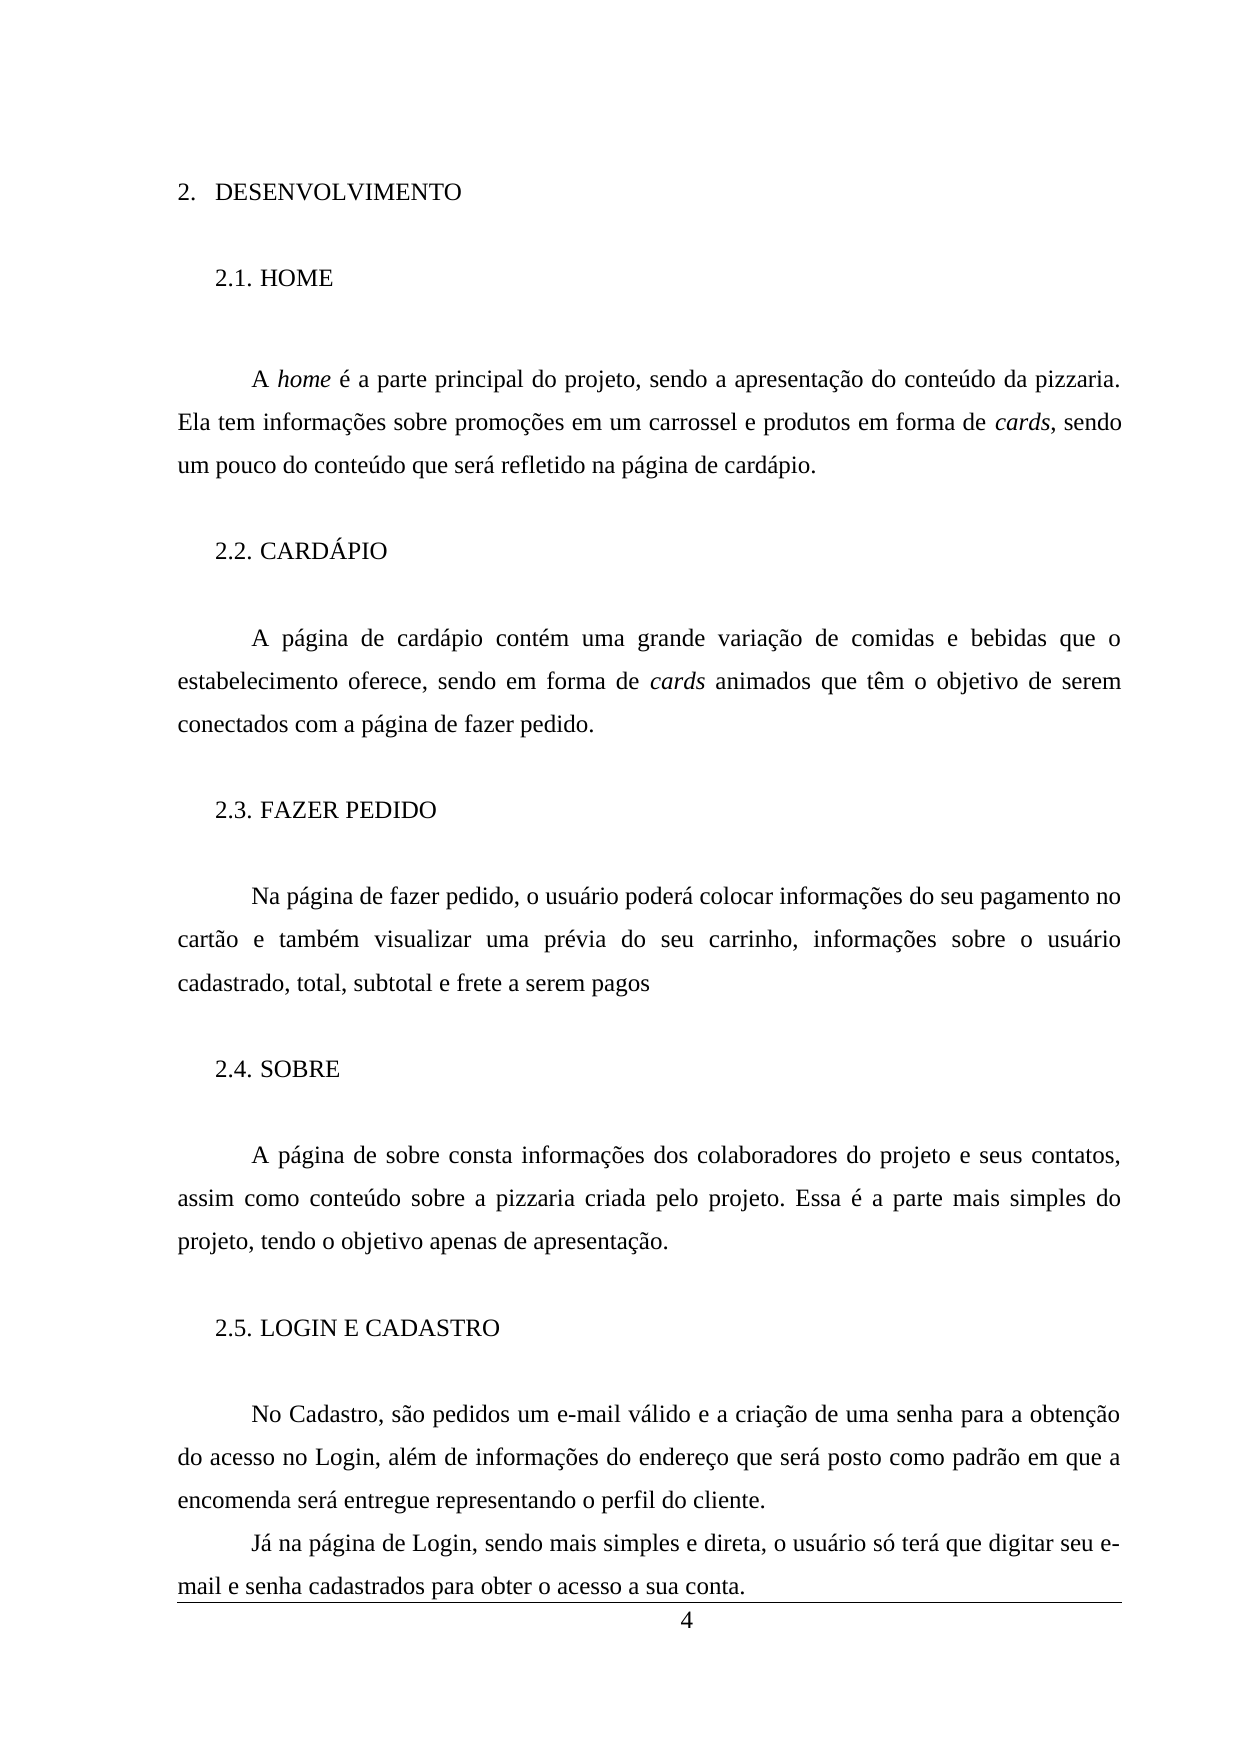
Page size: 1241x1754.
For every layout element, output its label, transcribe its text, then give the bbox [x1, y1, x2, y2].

subtitle sobre [215, 1054, 1122, 1083]
text Já na página de Login, sendo mais simples e direta, o usuário só terá que digitar seu e-mail e senha cadastrados para obter o acesso a sua conta. [177, 1528, 1122, 1600]
text A página de sobre consta informações dos colaboradores do projeto e seus contatos, assim como conteúdo sobre a pizzaria criada pelo projeto. Essa é a parte mais simples do projeto, tendo o objetivo apenas de apresentação. [177, 1140, 1122, 1255]
subtitle DESENVOLVIMENTO [177, 177, 1122, 206]
text A home é a parte principal do projeto, sendo a apresentação do conteúdo da pizzaria. Ela tem informações sobre promoções em um carrossel e produtos em forma de cards, sendo um pouco do conteúdo que será refletido na página de cardápio. [177, 364, 1122, 479]
subtitle Fazer Pedido [215, 795, 1122, 824]
subtitle cardápio [215, 536, 1122, 565]
text No Cadastro, são pedidos um e-mail válido e a criação de uma senha para a obtenção do acesso no Login, além de informações do endereço que será posto como padrão em que a encomenda será entregue representando o perfil do cliente. [177, 1399, 1122, 1514]
subtitle HOME [215, 263, 1122, 292]
subtitle login e cadastro [215, 1313, 1122, 1341]
text Na página de fazer pedido, o usuário poderá colocar informações do seu pagamento no cartão e também visualizar uma prévia do seu carrinho, informações sobre o usuário cadastrado, total, subtotal e frete a serem pagos [177, 881, 1122, 996]
text A página de cardápio contém uma grande variação de comidas e bebidas que o estabelecimento oferece, sendo em forma de cards animados que têm o objetivo de serem conectados com a página de fazer pedido. [177, 623, 1122, 738]
